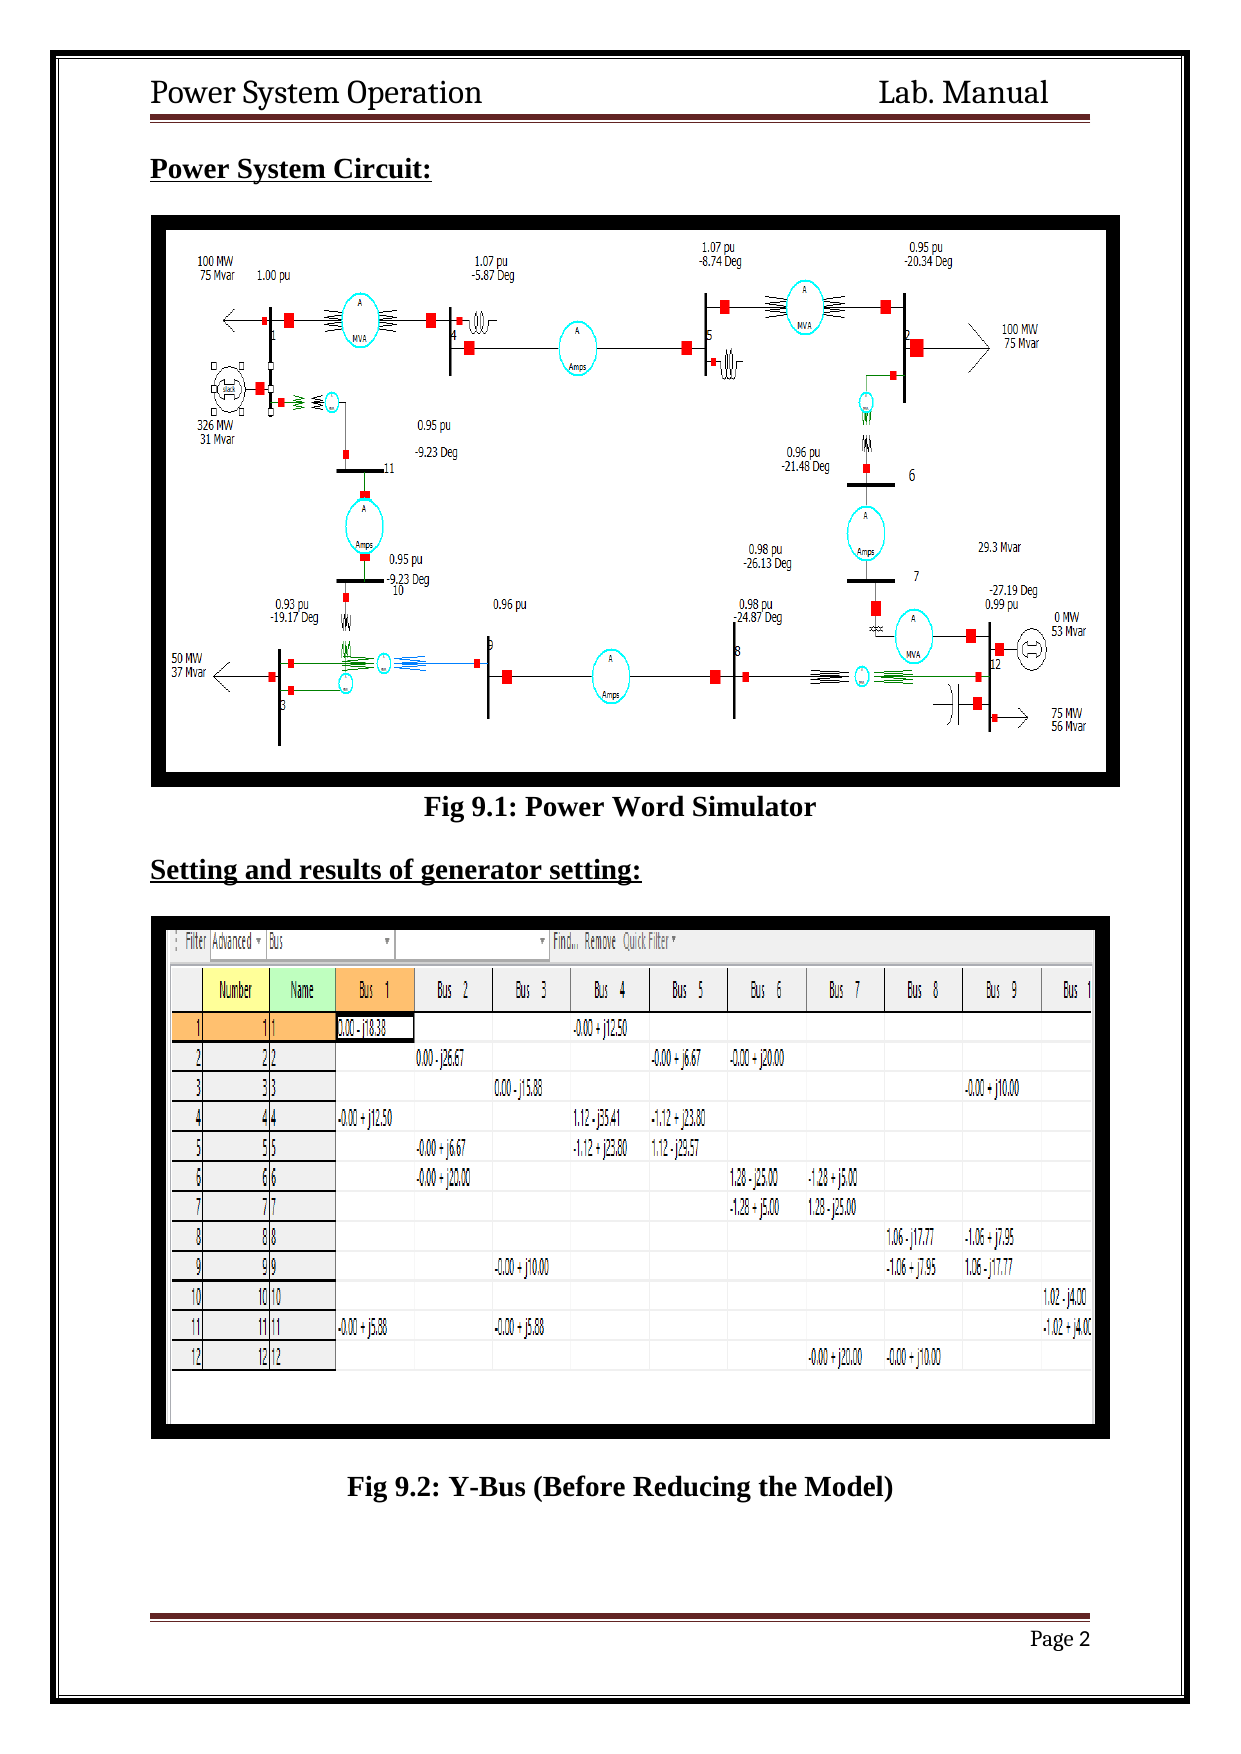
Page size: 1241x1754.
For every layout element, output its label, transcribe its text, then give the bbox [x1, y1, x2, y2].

text Setting and results of generator setting: [150, 852, 1090, 886]
text Fig 9.2: Y-Bus (Before Reducing the Model) [150, 1469, 1090, 1503]
picture [166, 230, 1106, 772]
text Power System Circuit: [150, 152, 1090, 185]
picture [166, 930, 1095, 1424]
